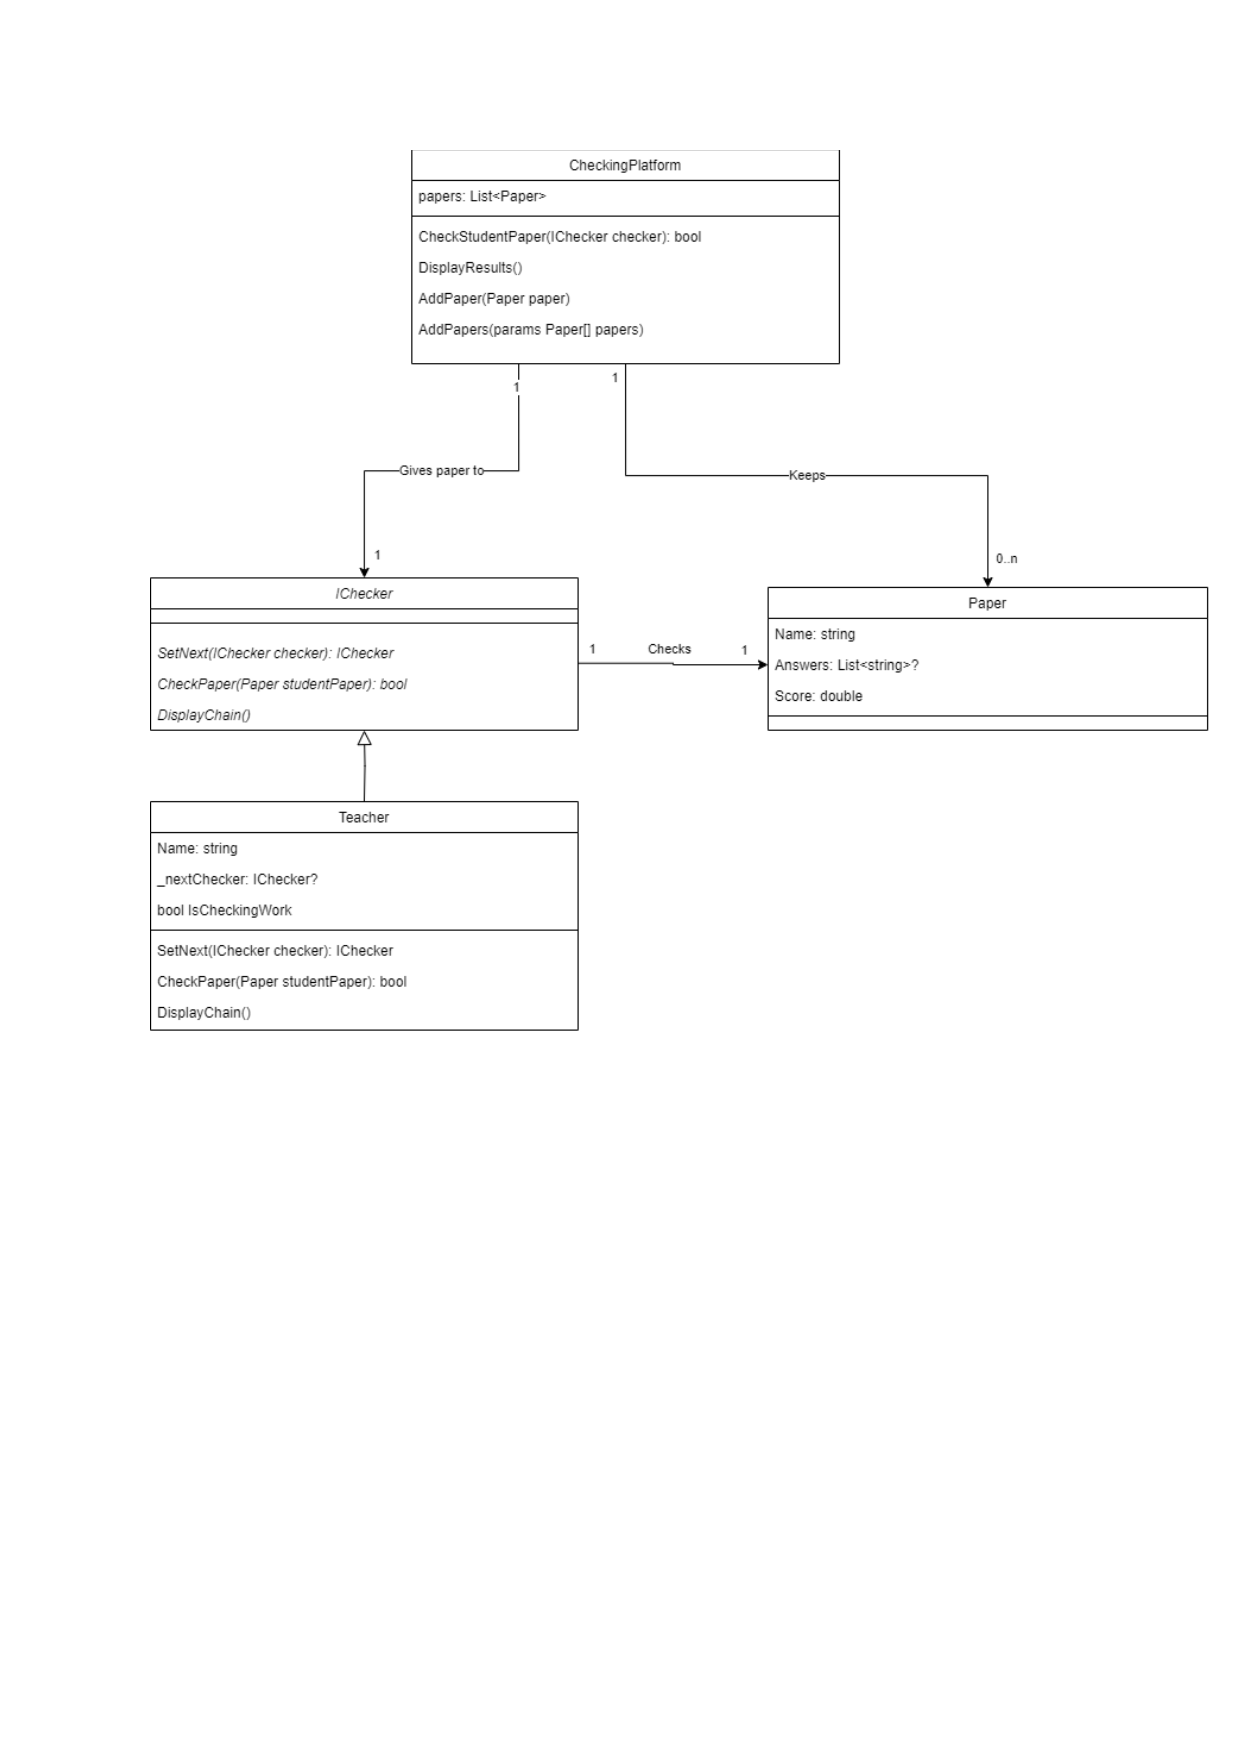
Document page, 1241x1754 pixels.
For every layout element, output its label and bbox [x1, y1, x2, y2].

picture [150, 150, 1219, 1032]
